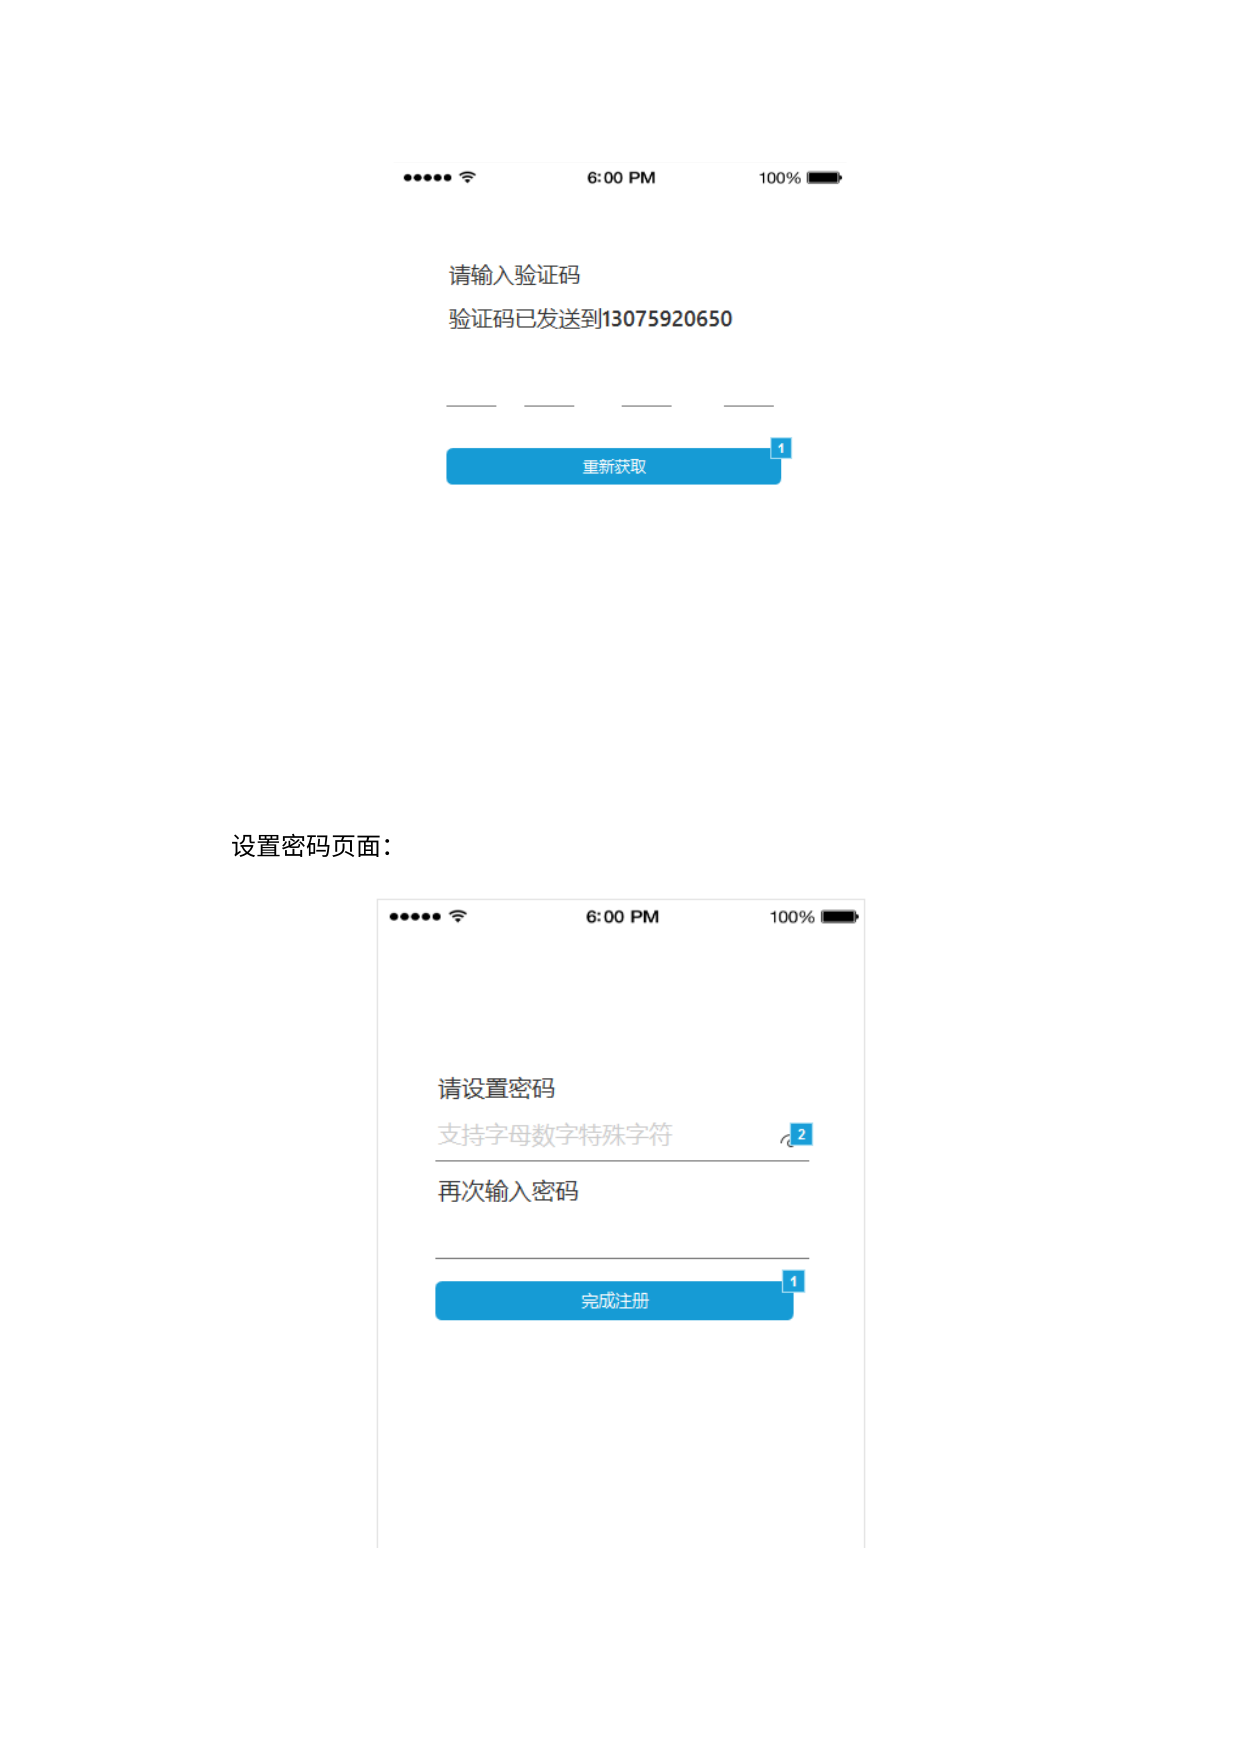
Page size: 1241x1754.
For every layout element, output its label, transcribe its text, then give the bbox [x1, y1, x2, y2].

picture [373, 895, 868, 1548]
picture [393, 162, 847, 784]
list 设置密码页面： [231, 812, 1053, 877]
